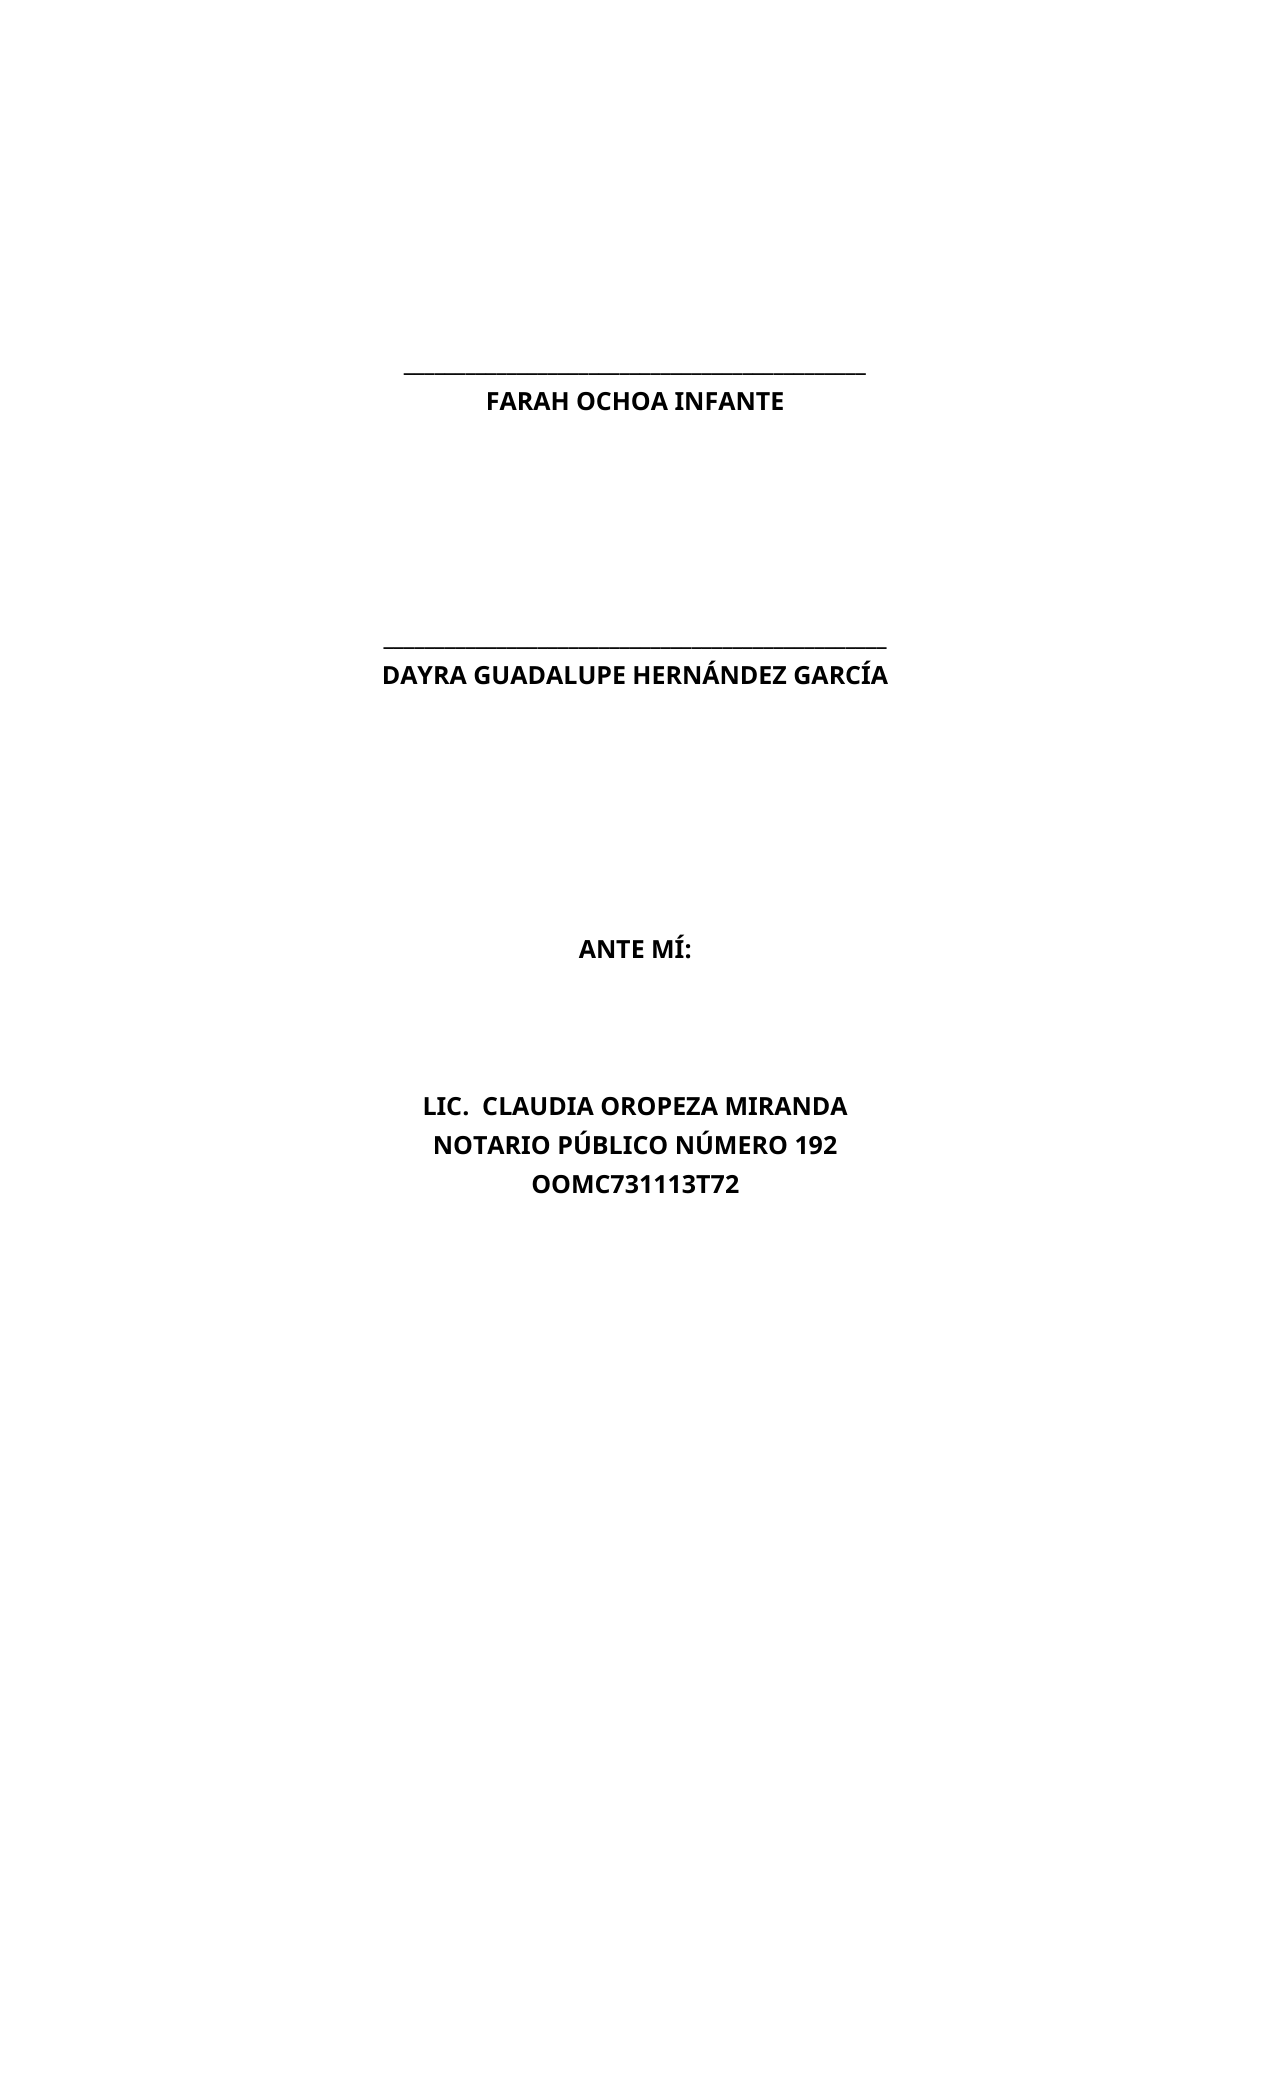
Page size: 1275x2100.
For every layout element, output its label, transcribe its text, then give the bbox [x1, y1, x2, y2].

text DAYRA GUADALUPE HERNÁNDEZ GARCÍA [207, 657, 1063, 692]
text _________________________________________________ [207, 618, 1063, 652]
text LIC. CLAUDIA OROPEZA MIRANDA NOTARIO PÚBLICO NÚMERO 192 OOMC731113T72 [207, 1088, 1063, 1201]
text ANTE MÍ: [207, 932, 1063, 966]
text _____________________________________________ [207, 344, 1063, 378]
text FARAH OCHOA INFANTE [207, 383, 1063, 417]
